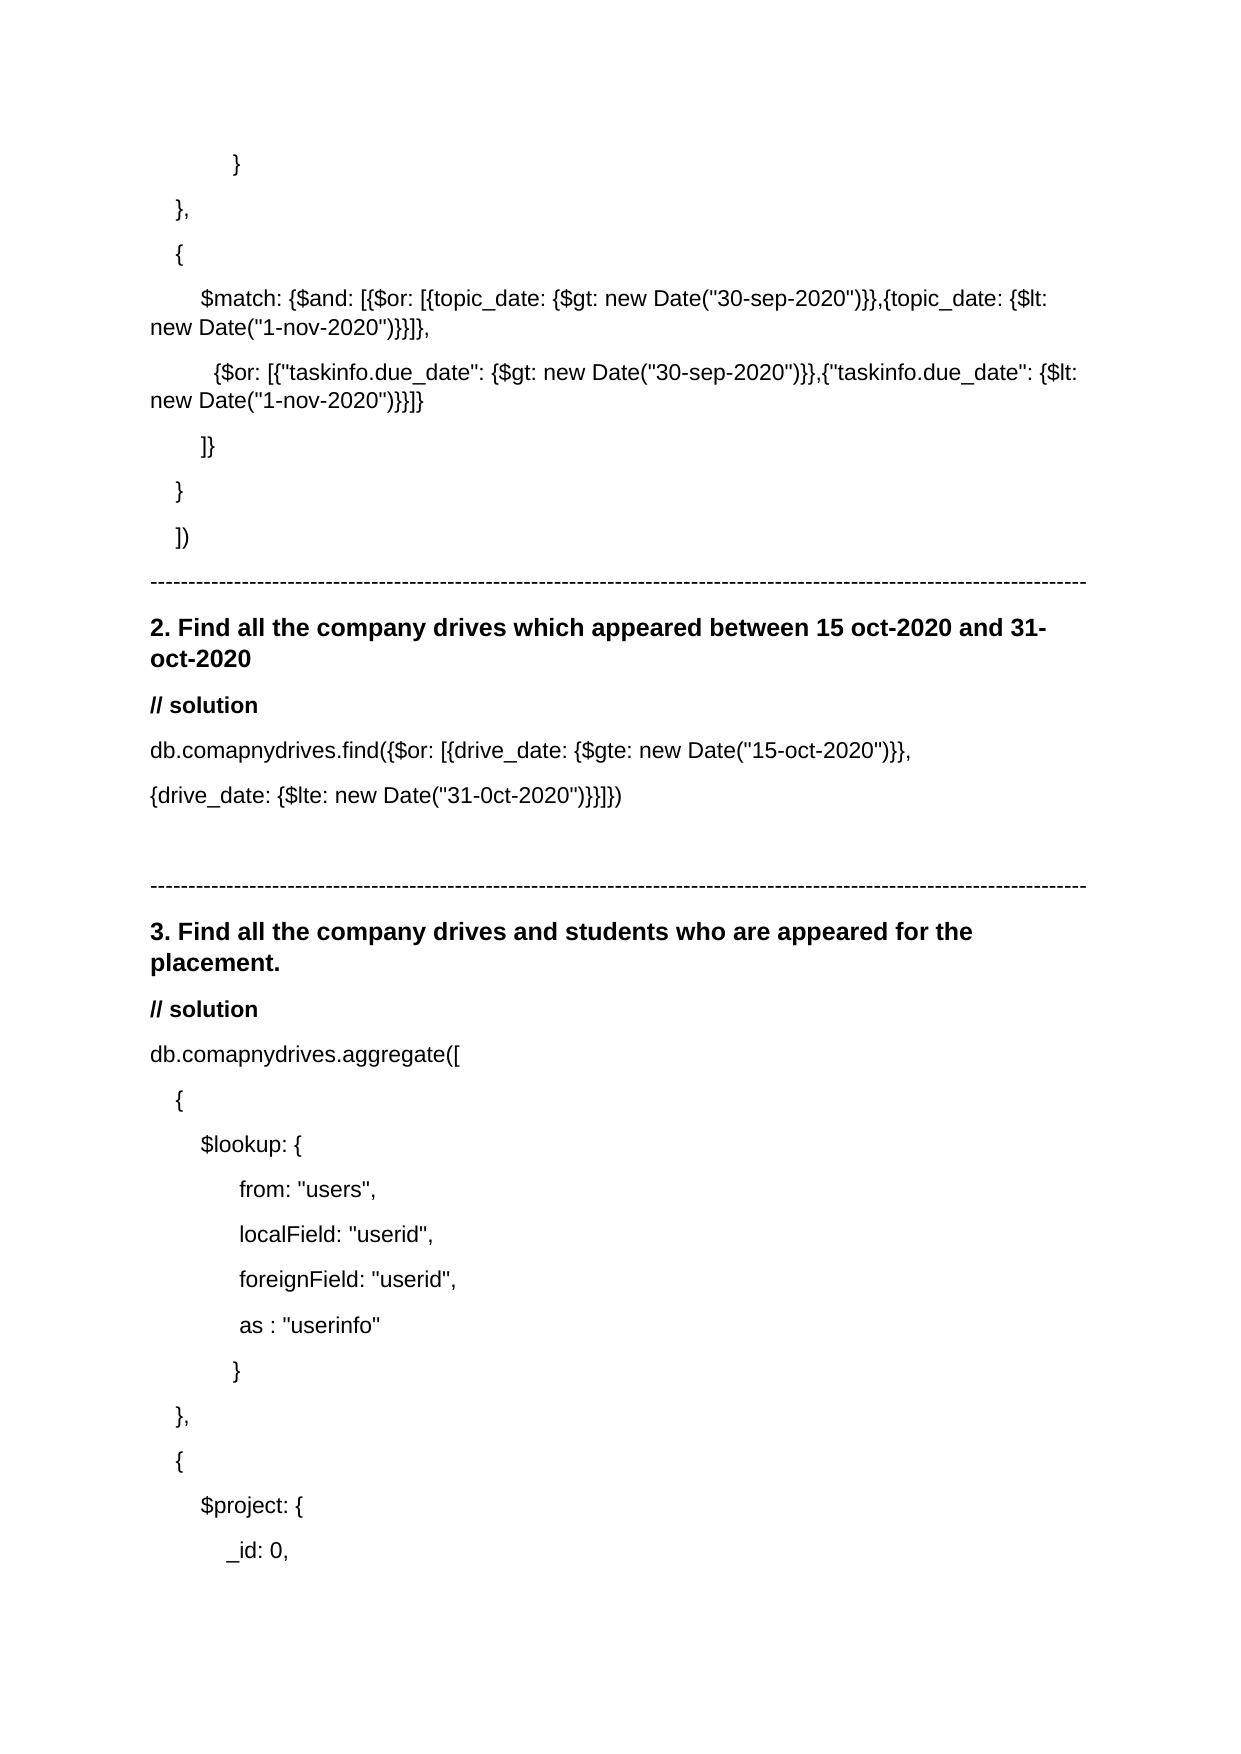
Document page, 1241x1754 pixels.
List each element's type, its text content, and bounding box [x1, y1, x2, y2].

text { [150, 1086, 1090, 1112]
text ]} [150, 432, 1090, 459]
text {$or: [{"taskinfo.due_date": {$gt: new Date("30-sep-2020")}},{"taskinfo.due_date": {$lt: new Date("1-nov-2020")}}]} [150, 359, 1090, 414]
text foreignField: "userid", [150, 1266, 1090, 1293]
text } [150, 477, 1090, 504]
text ]) [150, 523, 1090, 549]
text from: "users", [150, 1176, 1090, 1203]
text { [150, 1447, 1090, 1473]
text --------------------------------------------------------------------------------------------------------------------------- [150, 568, 1090, 594]
text $project: { [150, 1492, 1090, 1518]
text // solution [150, 692, 1090, 718]
text { [150, 240, 1090, 267]
text 3. Find all the company drives and students who are appeared for the placement. [150, 917, 1090, 977]
text as : "userinfo" [150, 1312, 1090, 1338]
text 2. Find all the company drives which appeared between 15 oct-2020 and 31-oct-2020 [150, 613, 1090, 673]
text {drive_date: {$lte: new Date("31-0ct-2020")}}]}) [150, 782, 1090, 808]
text $lookup: { [150, 1131, 1090, 1157]
text }, [150, 1402, 1090, 1428]
text } [150, 1357, 1090, 1383]
text // solution [150, 996, 1090, 1022]
text $match: {$and: [{$or: [{topic_date: {$gt: new Date("30-sep-2020")}},{topic_date: {$lt: new Date("1-nov-2020")}}]}, [150, 285, 1090, 340]
text --------------------------------------------------------------------------------------------------------------------------- [150, 872, 1090, 898]
text db.comapnydrives.find({$or: [{drive_date: {$gte: new Date("15-oct-2020")}}, [150, 737, 1090, 763]
text } [150, 150, 1090, 176]
text _id: 0, [150, 1537, 1090, 1563]
text }, [150, 195, 1090, 221]
text db.comapnydrives.aggregate([ [150, 1041, 1090, 1067]
text localField: "userid", [150, 1221, 1090, 1248]
